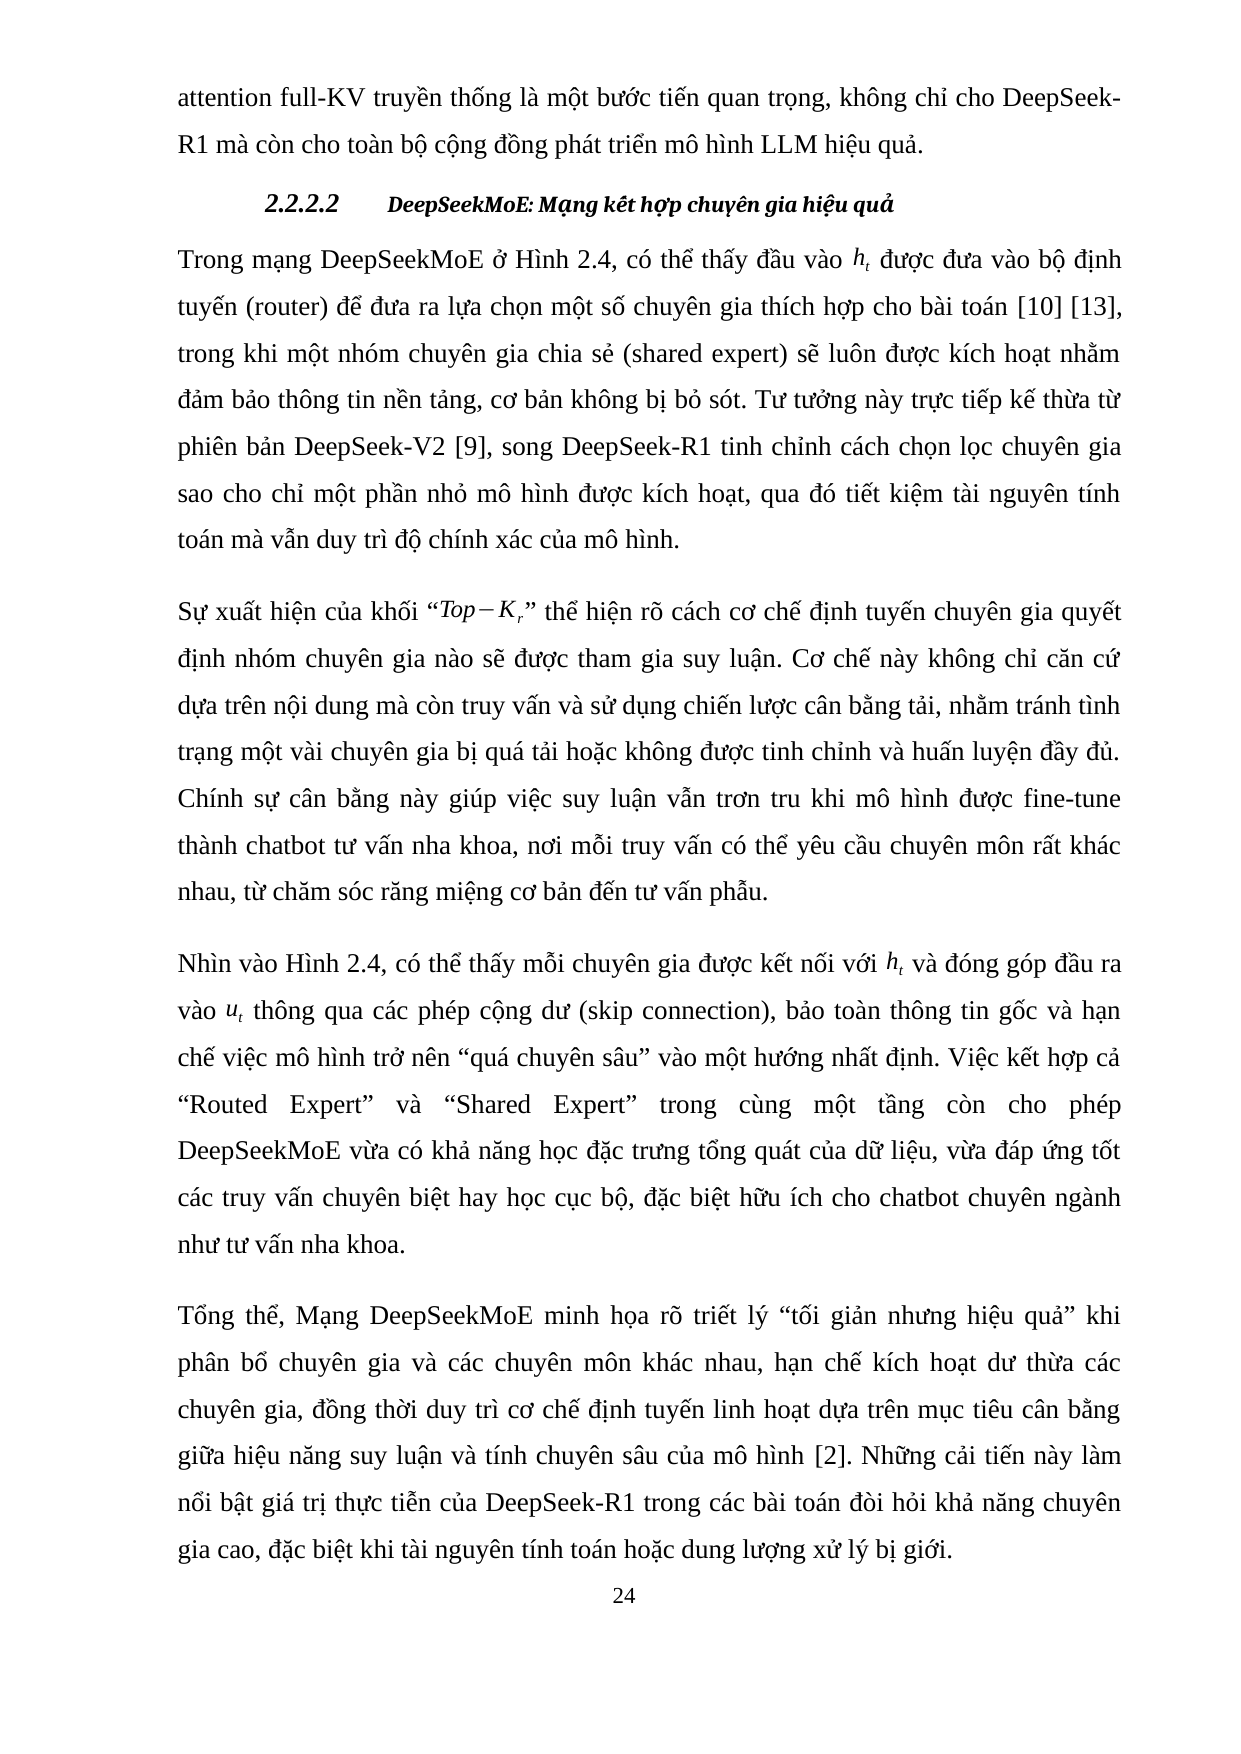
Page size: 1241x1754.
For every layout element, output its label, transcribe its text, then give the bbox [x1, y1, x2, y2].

text Tổng thể, Mạng DeepSeekMoE minh họa rõ triết lý “tối giản nhưng hiệu quả” khi phân bổ chuyên gia và các chuyên môn khác nhau, hạn chế kích hoạt dư thừa các chuyên gia, đồng thời duy trì cơ chế định tuyến linh hoạt dựa trên mục tiêu cân bằng giữa hiệu năng suy luận và tính chuyên sâu của mô hình [2]. Những cải tiến này làm nổi bật giá trị thực tiễn của DeepSeek-R1 trong các bài toán đòi hỏi khả năng chuyên gia cao, đặc biệt khi tài nguyên tính toán hoặc dung lượng xử lý bị giới. [177, 1299, 1122, 1564]
subtitle DeepSeekMoE: Mạng kết hợp chuyên gia hiệu quả [265, 187, 1211, 218]
text Trong mạng DeepSeekMoE ở Hình 2.4, có thể thấy đầu vào được đưa vào bộ định tuyến (router) để đưa ra lựa chọn một số chuyên gia thích hợp cho bài toán [10] [13], trong khi một nhóm chuyên gia chia sẻ (shared expert) sẽ luôn được kích hoạt nhằm đảm bảo thông tin nền tảng, cơ bản không bị bỏ sót. Tư tưởng này trực tiếp kế thừa từ phiên bản DeepSeek-V2 [9], song DeepSeek-R1 tinh chỉnh cách chọn lọc chuyên gia sao cho chỉ một phần nhỏ mô hình được kích hoạt, qua đó tiết kiệm tài nguyên tính toán mà vẫn duy trì độ chính xác của mô hình. [177, 243, 1122, 555]
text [177, 81, 1122, 159]
text Nhìn vào Hình 2.4, có thể thấy mỗi chuyên gia được kết nối với và đóng góp đầu ra vào ​ thông qua các phép cộng dư (skip connection), bảo toàn thông tin gốc và hạn chế việc mô hình trở nên “quá chuyên sâu” vào một hướng nhất định. Việc kết hợp cả “Routed Expert” và “Shared Expert” trong cùng một tầng còn cho phép DeepSeekMoE vừa có khả năng học đặc trưng tổng quát của dữ liệu, vừa đáp ứng tốt các truy vấn chuyên biệt hay học cục bộ, đặc biệt hữu ích cho chatbot chuyên ngành như tư vấn nha khoa. [177, 947, 1122, 1259]
text Sự xuất hiện của khối “” thể hiện rõ cách cơ chế định tuyến chuyên gia quyết định nhóm chuyên gia nào sẽ được tham gia suy luận. Cơ chế này không chỉ căn cứ dựa trên nội dung mà còn truy vấn và sử dụng chiến lược cân bằng tải, nhằm tránh tình trạng một vài chuyên gia bị quá tải hoặc không được tinh chỉnh và huấn luyện đầy đủ. Chính sự cân bằng này giúp việc suy luận vẫn trơn tru khi mô hình được fine-tune thành chatbot tư vấn nha khoa, nơi mỗi truy vấn có thể yêu cầu chuyên môn rất khác nhau, từ chăm sóc răng miệng cơ bản đến tư vấn phẫu. [177, 595, 1122, 907]
